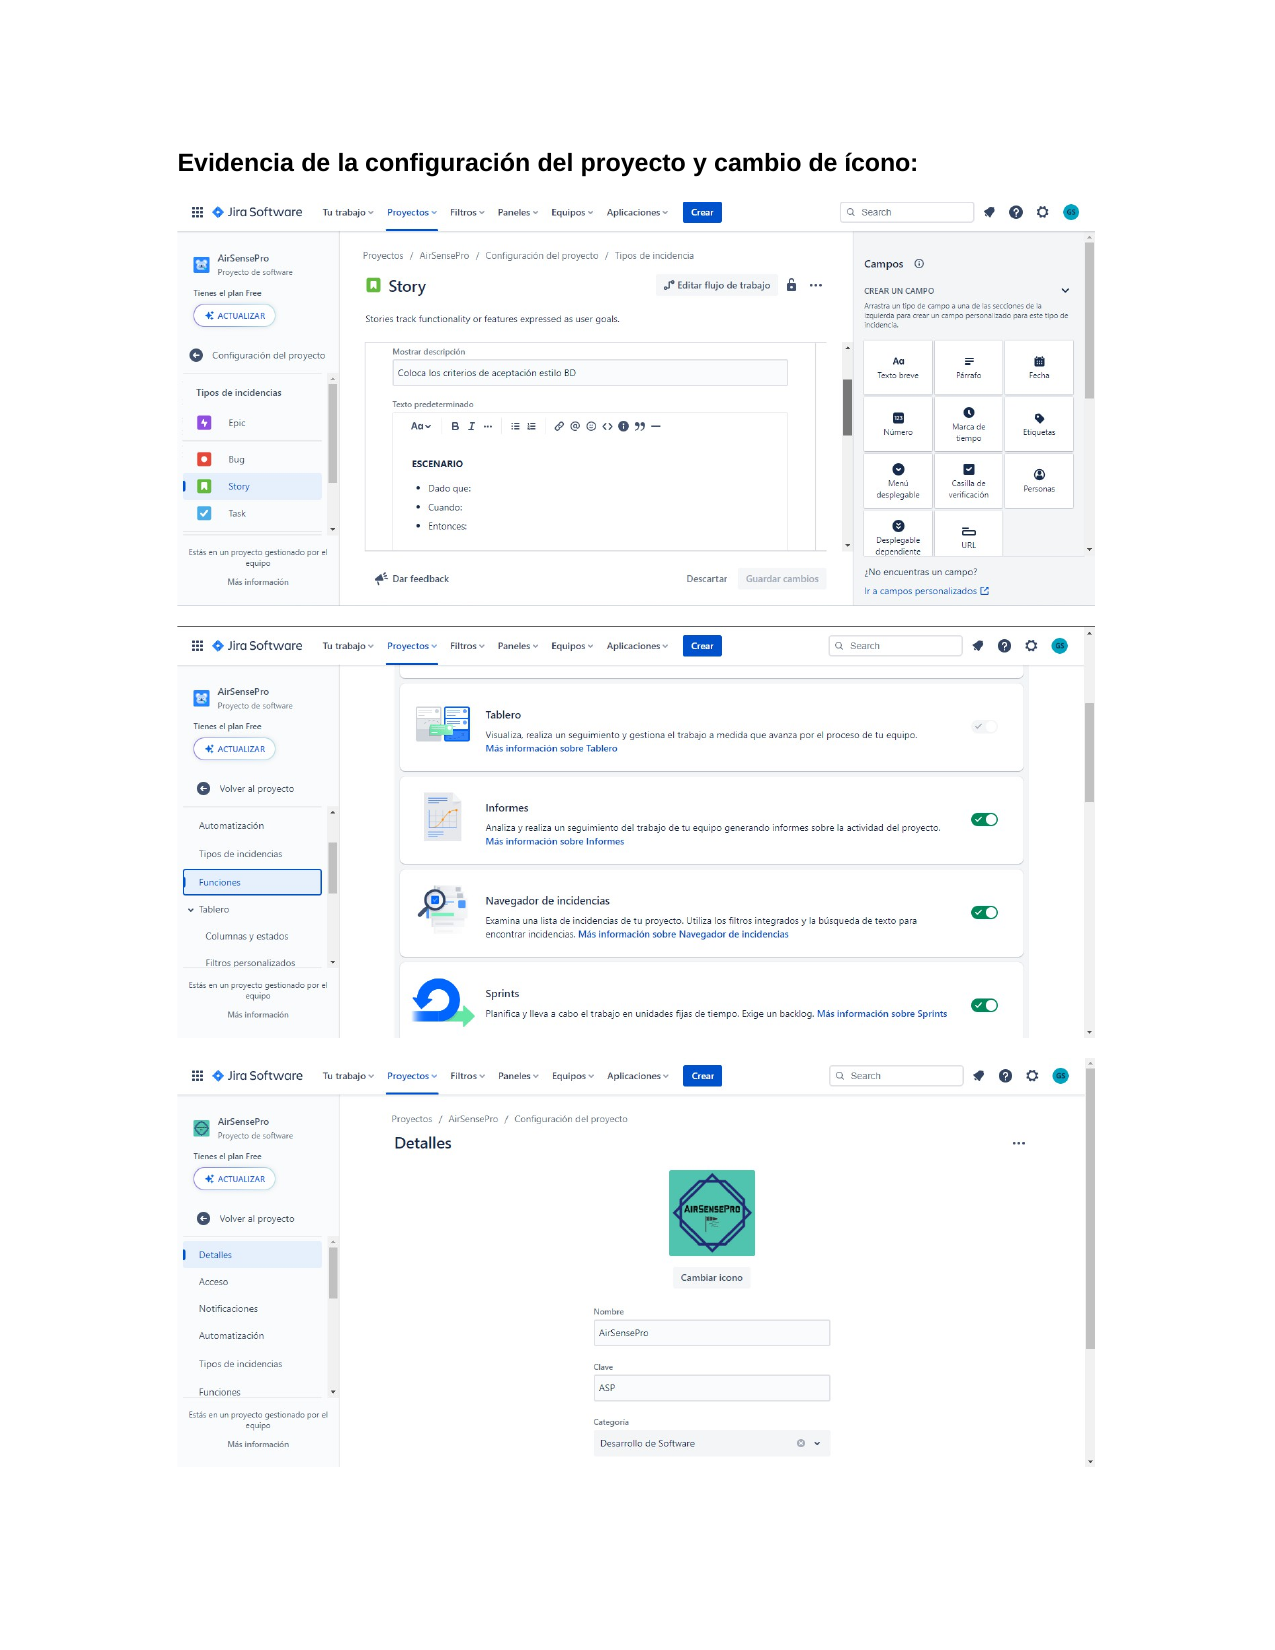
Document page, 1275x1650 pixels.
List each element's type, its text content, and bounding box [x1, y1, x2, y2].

picture [177, 202, 1095, 606]
picture [177, 1058, 1095, 1467]
text Evidencia de la configuración del proyecto y cambio de ícono: [177, 148, 1164, 176]
picture [177, 626, 1095, 1038]
